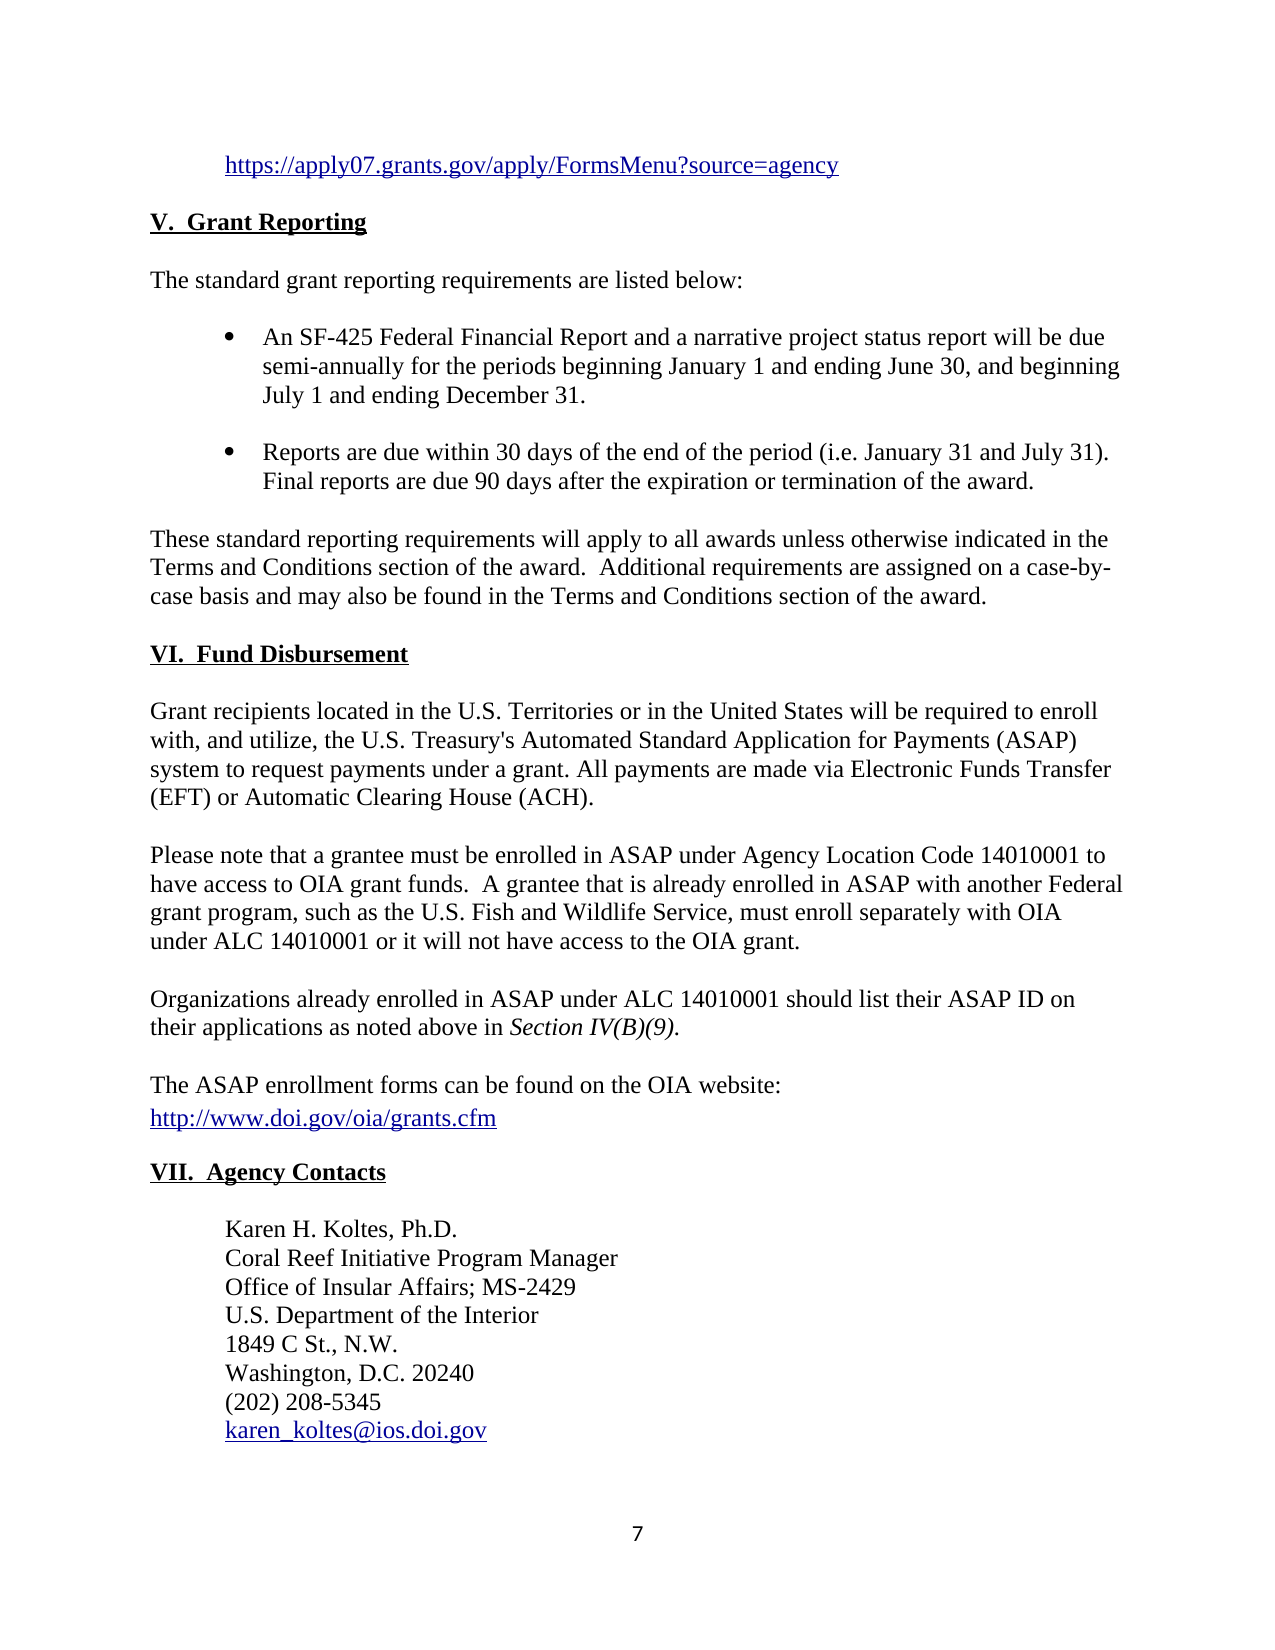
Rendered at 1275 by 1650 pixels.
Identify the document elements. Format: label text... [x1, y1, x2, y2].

text karen_koltes@ios.doi.gov [150, 1416, 1125, 1444]
text Coral Reef Initiative Program Manager [150, 1243, 1125, 1272]
list Reports are due within 30 days of the end of the period (i.e. January 31 and July 31). Final reports are due 90 days after the expiration or termination of the award. [225, 437, 1125, 495]
text Karen H. Koltes, Ph.D. [150, 1214, 1125, 1243]
text Washington, D.C. 20240 [150, 1358, 1125, 1387]
text V. Grant Reporting [150, 207, 1125, 236]
text https://apply07.grants.gov/apply/FormsMenu?source=agency [225, 150, 1125, 179]
text (202) 208-5345 [150, 1387, 1125, 1416]
text These standard reporting requirements will apply to all awards unless otherwise indicated in the Terms and Conditions section of the award. Additional requirements are assigned on a case-by-case basis and may also be found in the Terms and Conditions section of the award. [150, 524, 1125, 610]
text The standard grant reporting requirements are listed below: [150, 265, 1125, 294]
text U.S. Department of the Interior [150, 1301, 1125, 1329]
text 1849 C St., N.W. [150, 1329, 1125, 1358]
text Organizations already enrolled in ASAP under ALC 14010001 should list their ASAP ID on their applications as noted above in Section IV(B)(9). [150, 984, 1125, 1041]
list An SF-425 Federal Financial Report and a narrative project status report will be due semi-annually for the periods beginning January 1 and ending June 30, and beginning July 1 and ending December 31. [225, 322, 1125, 409]
text Grant recipients located in the U.S. Territories or in the United States will be required to enroll with, and utilize, the U.S. Treasury's Automated Standard Application for Payments (ASAP) system to request payments under a grant. All payments are made via Electronic Funds Transfer (EFT) or Automatic Clearing House (ACH). [150, 696, 1125, 811]
text VII. Agency Contacts [150, 1157, 1125, 1186]
text Office of Insular Affairs; MS-2429 [150, 1272, 1125, 1301]
text The ASAP enrollment forms can be found on the OIA website: http://www.doi.gov/oia/grants.cfm [150, 1070, 1125, 1132]
text VI. Fund Disbursement [150, 639, 1125, 667]
text Please note that a grantee must be enrolled in ASAP under Agency Location Code 14010001 to have access to OIA grant funds. A grantee that is already enrolled in ASAP with another Federal grant program, such as the U.S. Fish and Wildlife Service, must enroll separately with OIA under ALC 14010001 or it will not have access to the OIA grant. [150, 840, 1125, 955]
